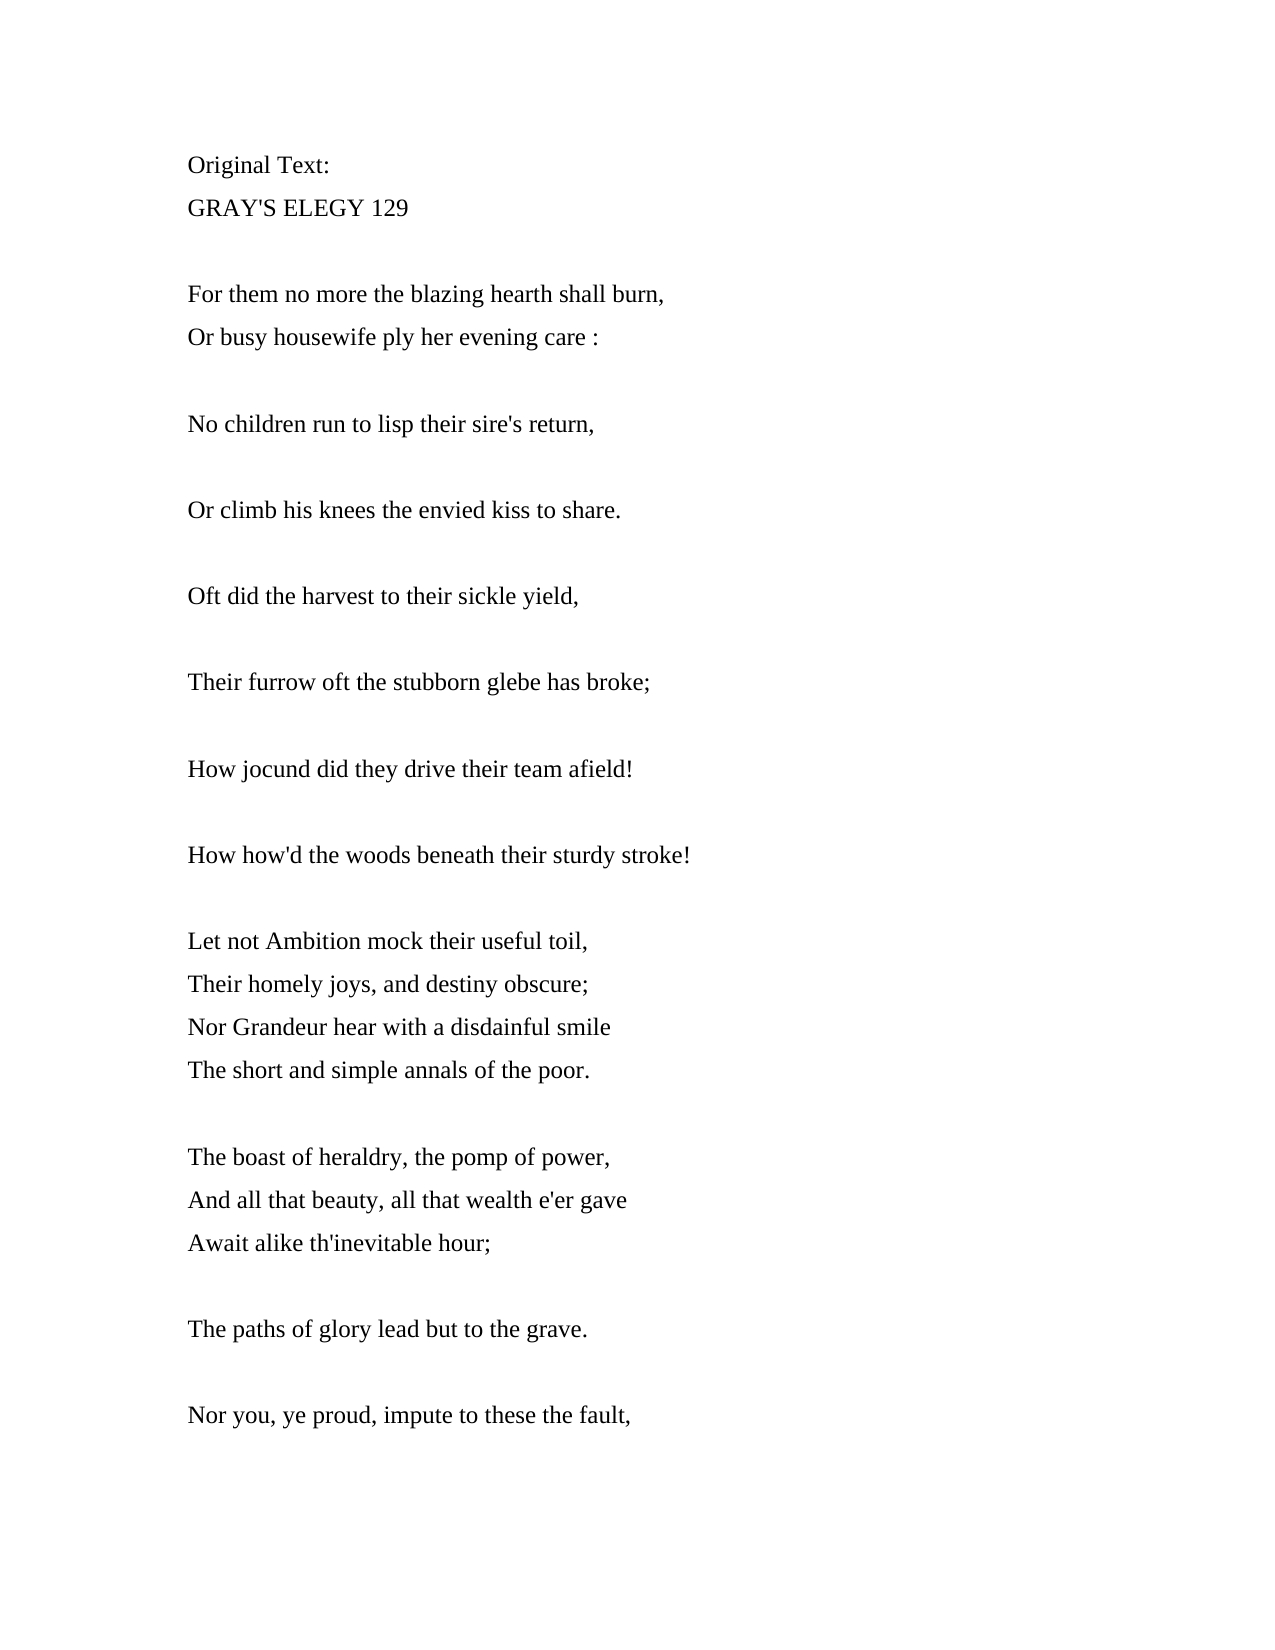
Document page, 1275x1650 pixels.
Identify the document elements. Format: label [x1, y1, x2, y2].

text [187, 150, 1087, 1472]
